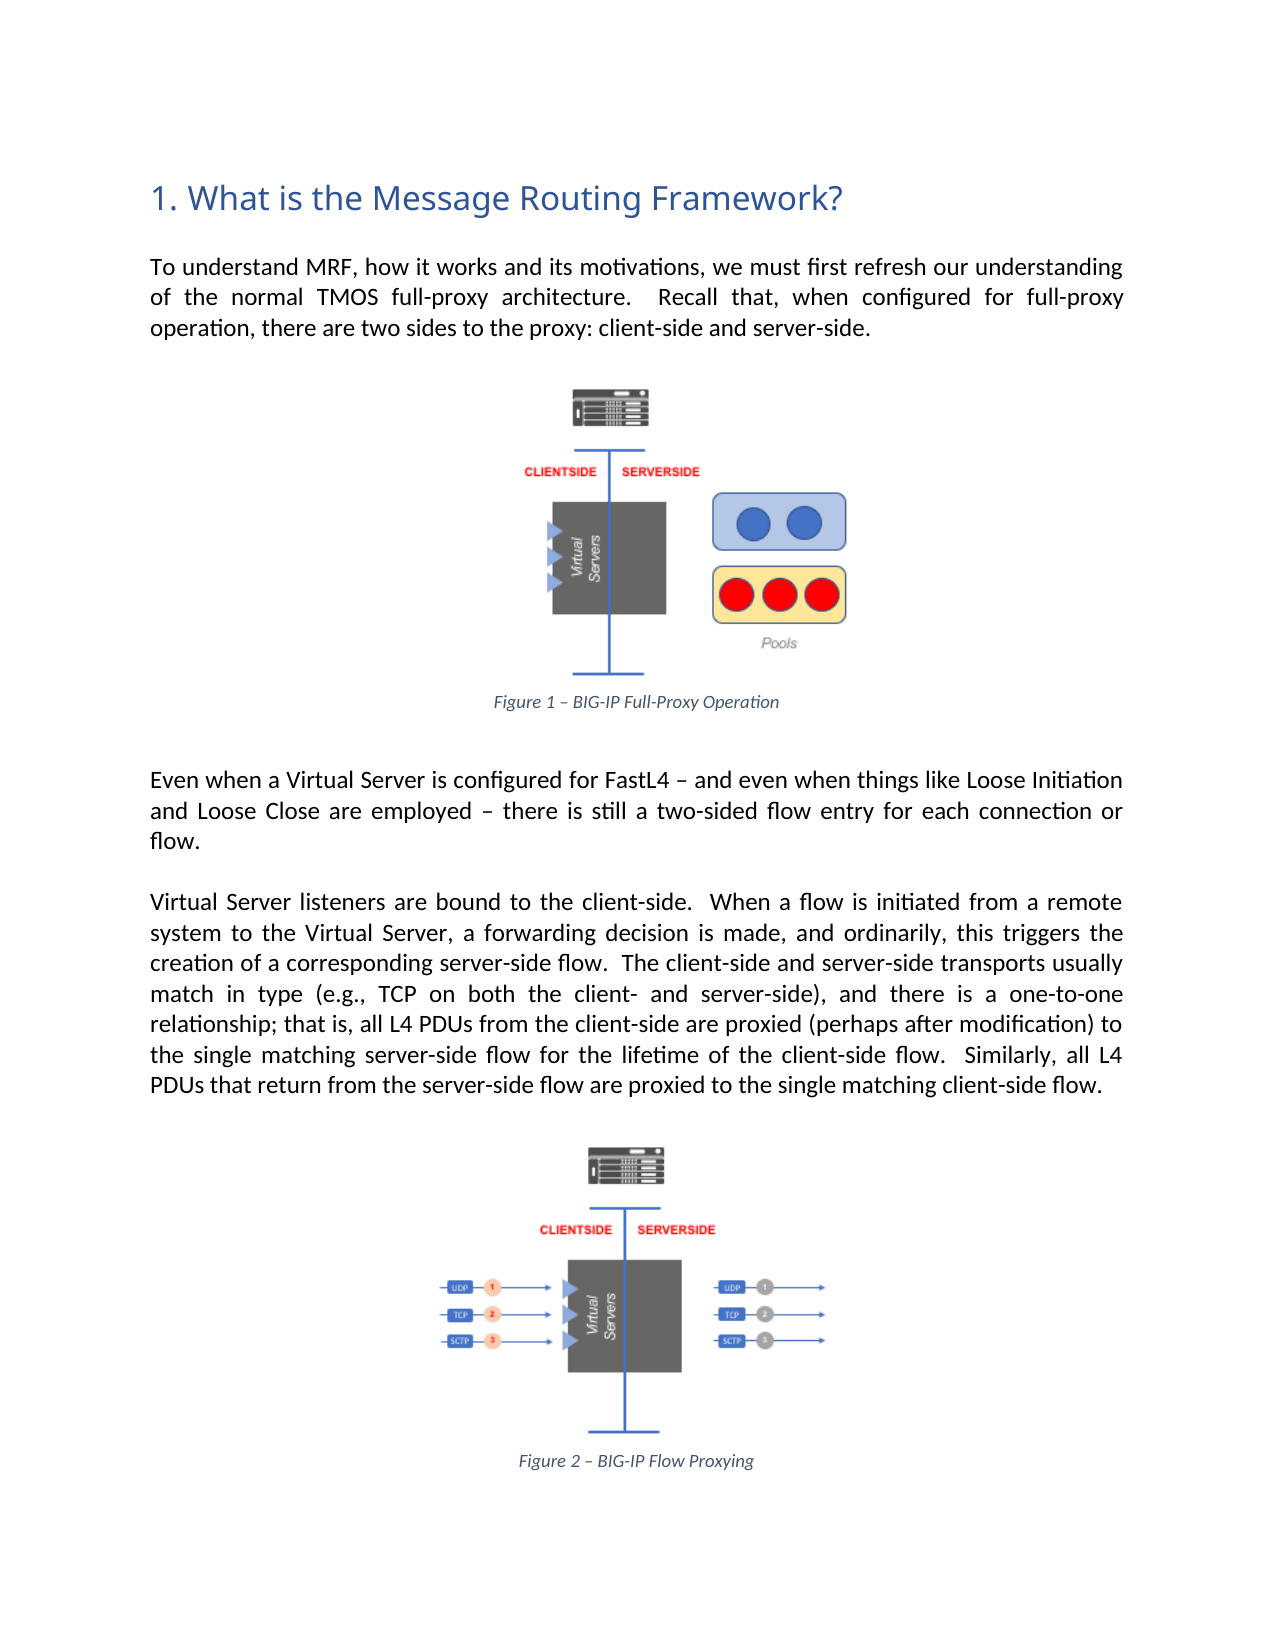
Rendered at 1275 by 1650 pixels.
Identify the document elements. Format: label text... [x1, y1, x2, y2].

text To understand MRF, how it works and its motivations, we must first refresh our understanding of the normal TMOS full-proxy architecture. Recall that, when configured for full-proxy operation, there are two sides to the proxy: client-side and server-side. [150, 251, 1125, 342]
text Virtual Server listeners are bound to the client-side. When a flow is initiated from a remote system to the Virtual Server, a forwarding decision is made, and ordinarily, this triggers the creation of a corresponding server-side flow. The client-side and server-side transports usually match in type (e.g., TCP on both the client- and server-side), and there is a one-to-one relationship; that is, all L4 PDUs from the client-side are proxied (perhaps after modification) to the single matching server-side flow for the lifetime of the client-side flow. Similarly, all L4 PDUs that return from the server-side flow are proxied to the single matching client-side flow. [150, 886, 1125, 1100]
picture [399, 1130, 876, 1449]
text Even when a Virtual Server is configured for FastL4 – and even when things like Loose Initiation and Loose Close are employed – there is still a two-sided flow entry for each connection or flow. [150, 764, 1125, 856]
text Figure 2 – BIG-IP Flow Proxying [150, 1449, 1125, 1472]
subtitle What is the Message Routing Framework? [150, 175, 1125, 220]
picture [393, 373, 882, 691]
text Figure 1 – BIG-IP Full-Proxy Operation [150, 690, 1125, 713]
